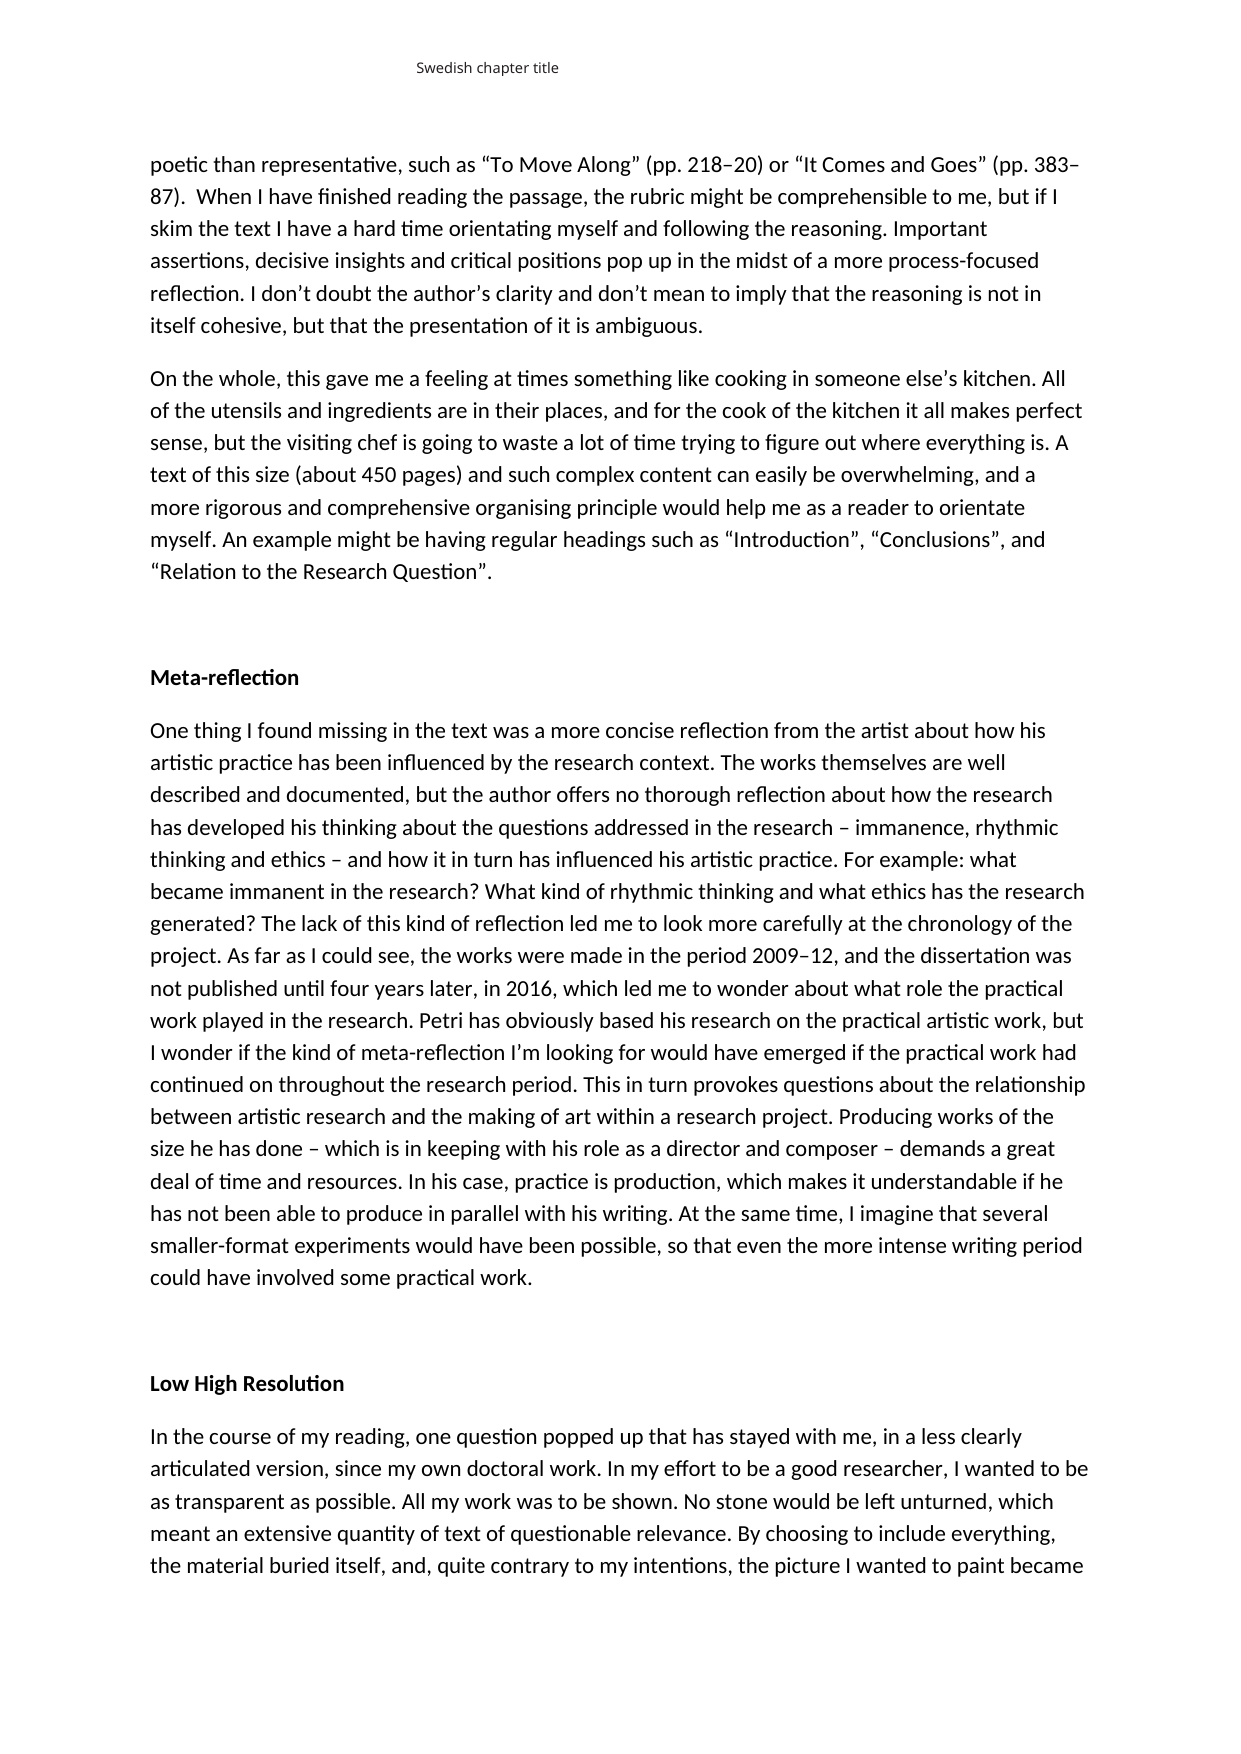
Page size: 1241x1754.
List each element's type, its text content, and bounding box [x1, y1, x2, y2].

text One thing I found missing in the text was a more concise reflection from the artist about how his artistic practice has been influenced by the research context. The works themselves are well described and documented, but the author offers no thorough reflection about how the research has developed his thinking about the questions addressed in the research – immanence, rhythmic thinking and ethics – and how it in turn has influenced his artistic practice. For example: what became immanent in the research? What kind of rhythmic thinking and what ethics has the research generated? The lack of this kind of reflection led me to look more carefully at the chronology of the project. As far as I could see, the works were made in the period 2009–12, and the dissertation was not published until four years later, in 2016, which led me to wonder about what role the practical work played in the research. Petri has obviously based his research on the practical artistic work, but I wonder if the kind of meta-reflection I’m looking for would have emerged if the practical work had continued on throughout the research period. This in turn provokes questions about the relationship between artistic research and the making of art within a research project. Producing works of the size he has done – which is in keeping with his role as a director and composer – demands a great deal of time and resources. In his case, practice is production, which makes it understandable if he has not been able to produce in parallel with his writing. At the same time, I imagine that several smaller-format experiments would have been possible, so that even the more intense writing period could have involved some practical work. [150, 716, 1090, 1291]
text Meta-reflection [150, 663, 1090, 691]
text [150, 150, 1090, 339]
text Low High Resolution [150, 1369, 1090, 1397]
text On the whole, this gave me a feeling at times something like cooking in someone else’s kitchen. All of the utensils and ingredients are in their places, and for the cook of the kitchen it all makes perfect sense, but the visiting chef is going to waste a lot of time trying to figure out where everything is. A text of this size (about 450 pages) and such complex content can easily be overwhelming, and a more rigorous and comprehensive organising principle would help me as a reader to orientate myself. An example might be having regular headings such as “Introduction”, “Conclusions”, and “Relation to the Research Question”. [150, 364, 1090, 585]
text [150, 1422, 1090, 1579]
